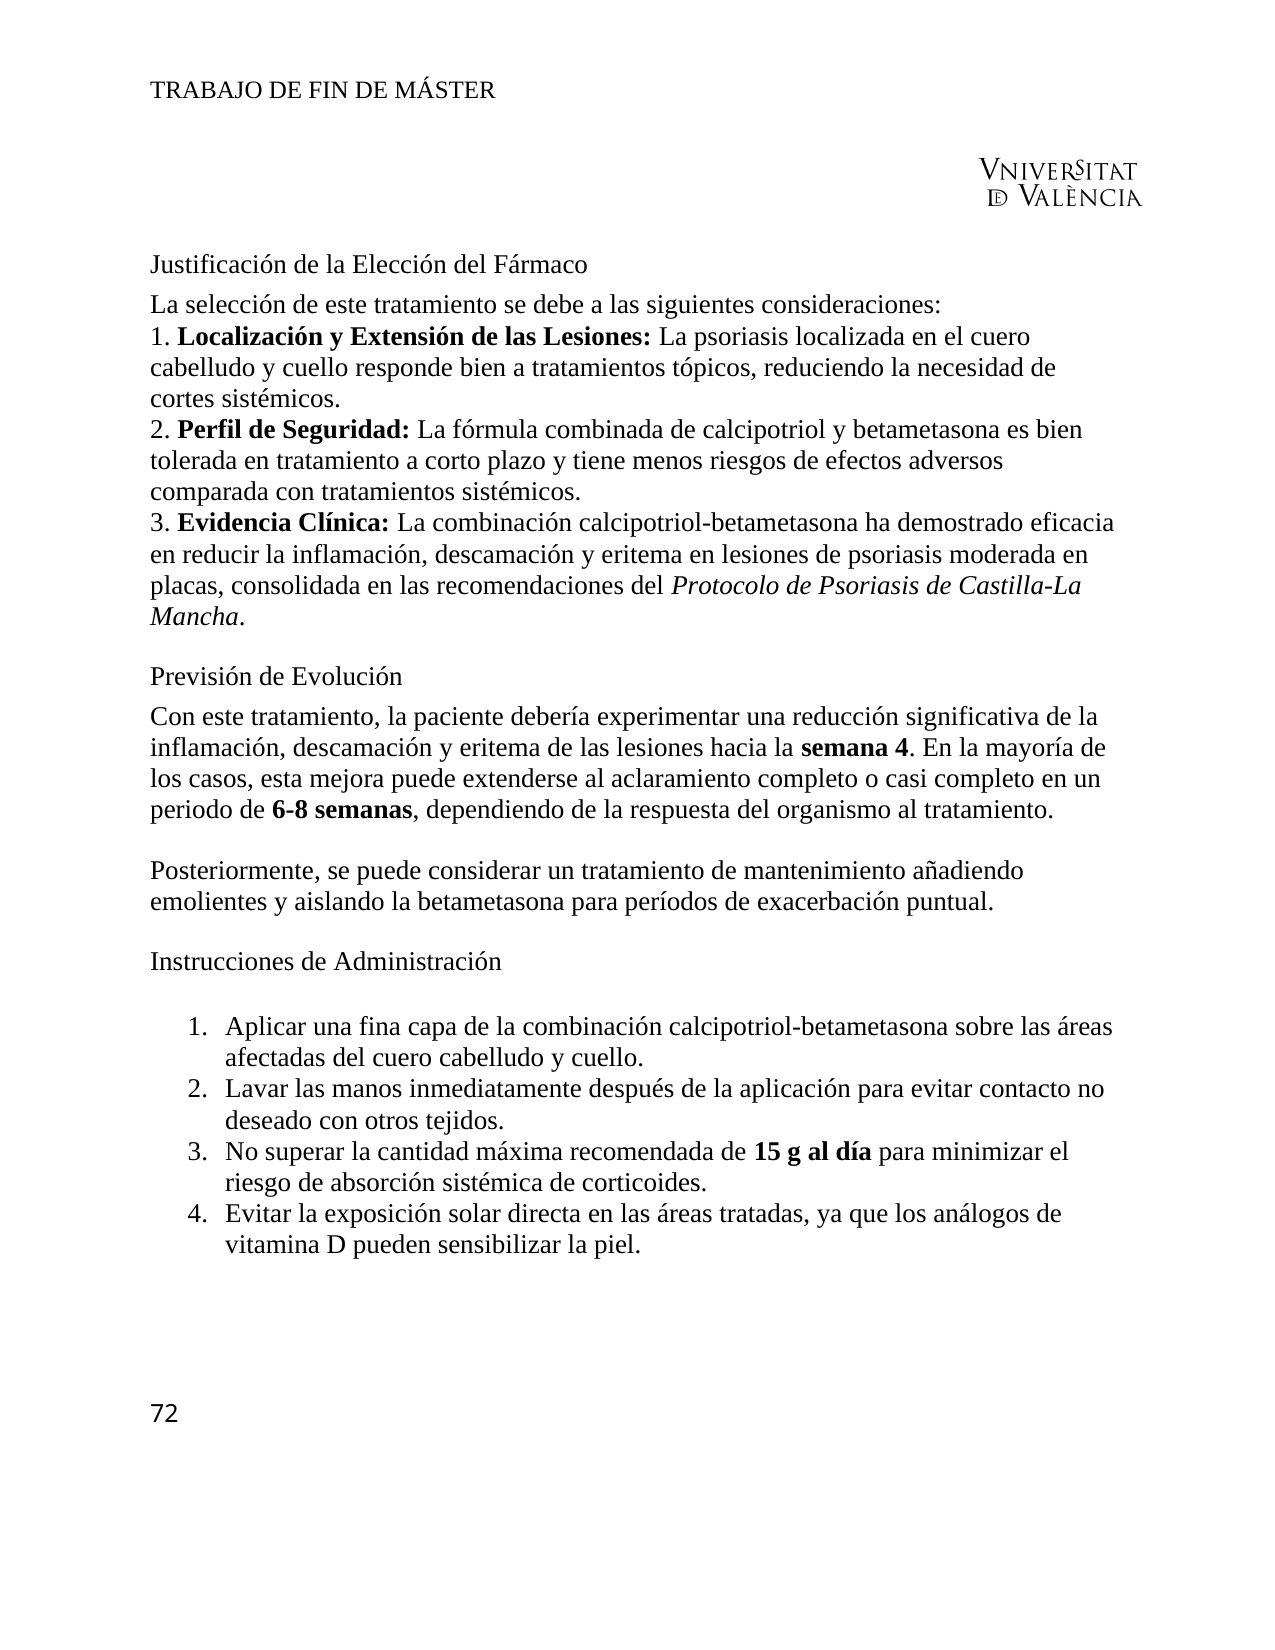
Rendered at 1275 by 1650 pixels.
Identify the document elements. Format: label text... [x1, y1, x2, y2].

text La selección de este tratamiento se debe a las siguientes consideraciones: 1. Localización y Extensión de las Lesiones: La psoriasis localizada en el cuero cabelludo y cuello responde bien a tratamientos tópicos, reduciendo la necesidad de cortes sistémicos. 2. Perfil de Seguridad: La fórmula combinada de calcipotriol y betametasona es bien tolerada en tratamiento a corto plazo y tiene menos riesgos de efectos adversos comparada con tratamientos sistémicos. 3. Evidencia Clínica: La combinación calcipotriol-betametasona ha demostrado eficacia en reducir la inflamación, descamación y eritema en lesiones de psoriasis moderada en placas, consolidada en las recomendaciones del Protocolo de Psoriasis de Castilla-La Mancha. [150, 288, 1125, 631]
text Con este tratamiento, la paciente debería experimentar una reducción significativa de la inflamación, descamación y eritema de las lesiones hacia la semana 4. En la mayoría de los casos, esta mejora puede extenderse al aclaramiento completo o casi completo en un periodo de 6-8 semanas, dependiendo de la respuesta del organismo al tratamiento. [150, 700, 1125, 825]
subtitle Justificación de la Elección del Fármaco [150, 249, 1125, 280]
subtitle Previsión de Evolución [150, 660, 1125, 691]
list No superar la cantidad máxima recomendada de 15 g al día para minimizar el riesgo de absorción sistémica de corticoides. [187, 1135, 1125, 1197]
text Posteriormente, se puede considerar un tratamiento de mantenimiento añadiendo emolientes y aislando la betametasona para períodos de exacerbación puntual. [150, 854, 1125, 916]
list Aplicar una fina capa de la combinación calcipotriol-betametasona sobre las áreas afectadas del cuero cabelludo y cuello. [187, 1010, 1125, 1073]
subtitle Instrucciones de Administración [150, 945, 1125, 977]
list Lavar las manos inmediatamente después de la aplicación para evitar contacto no deseado con otros tejidos. [187, 1073, 1125, 1135]
list Evitar la exposición solar directa en las áreas tratadas, ya que los análogos de vitamina D pueden sensibilizar la piel. [187, 1197, 1125, 1259]
picture [968, 146, 1153, 218]
